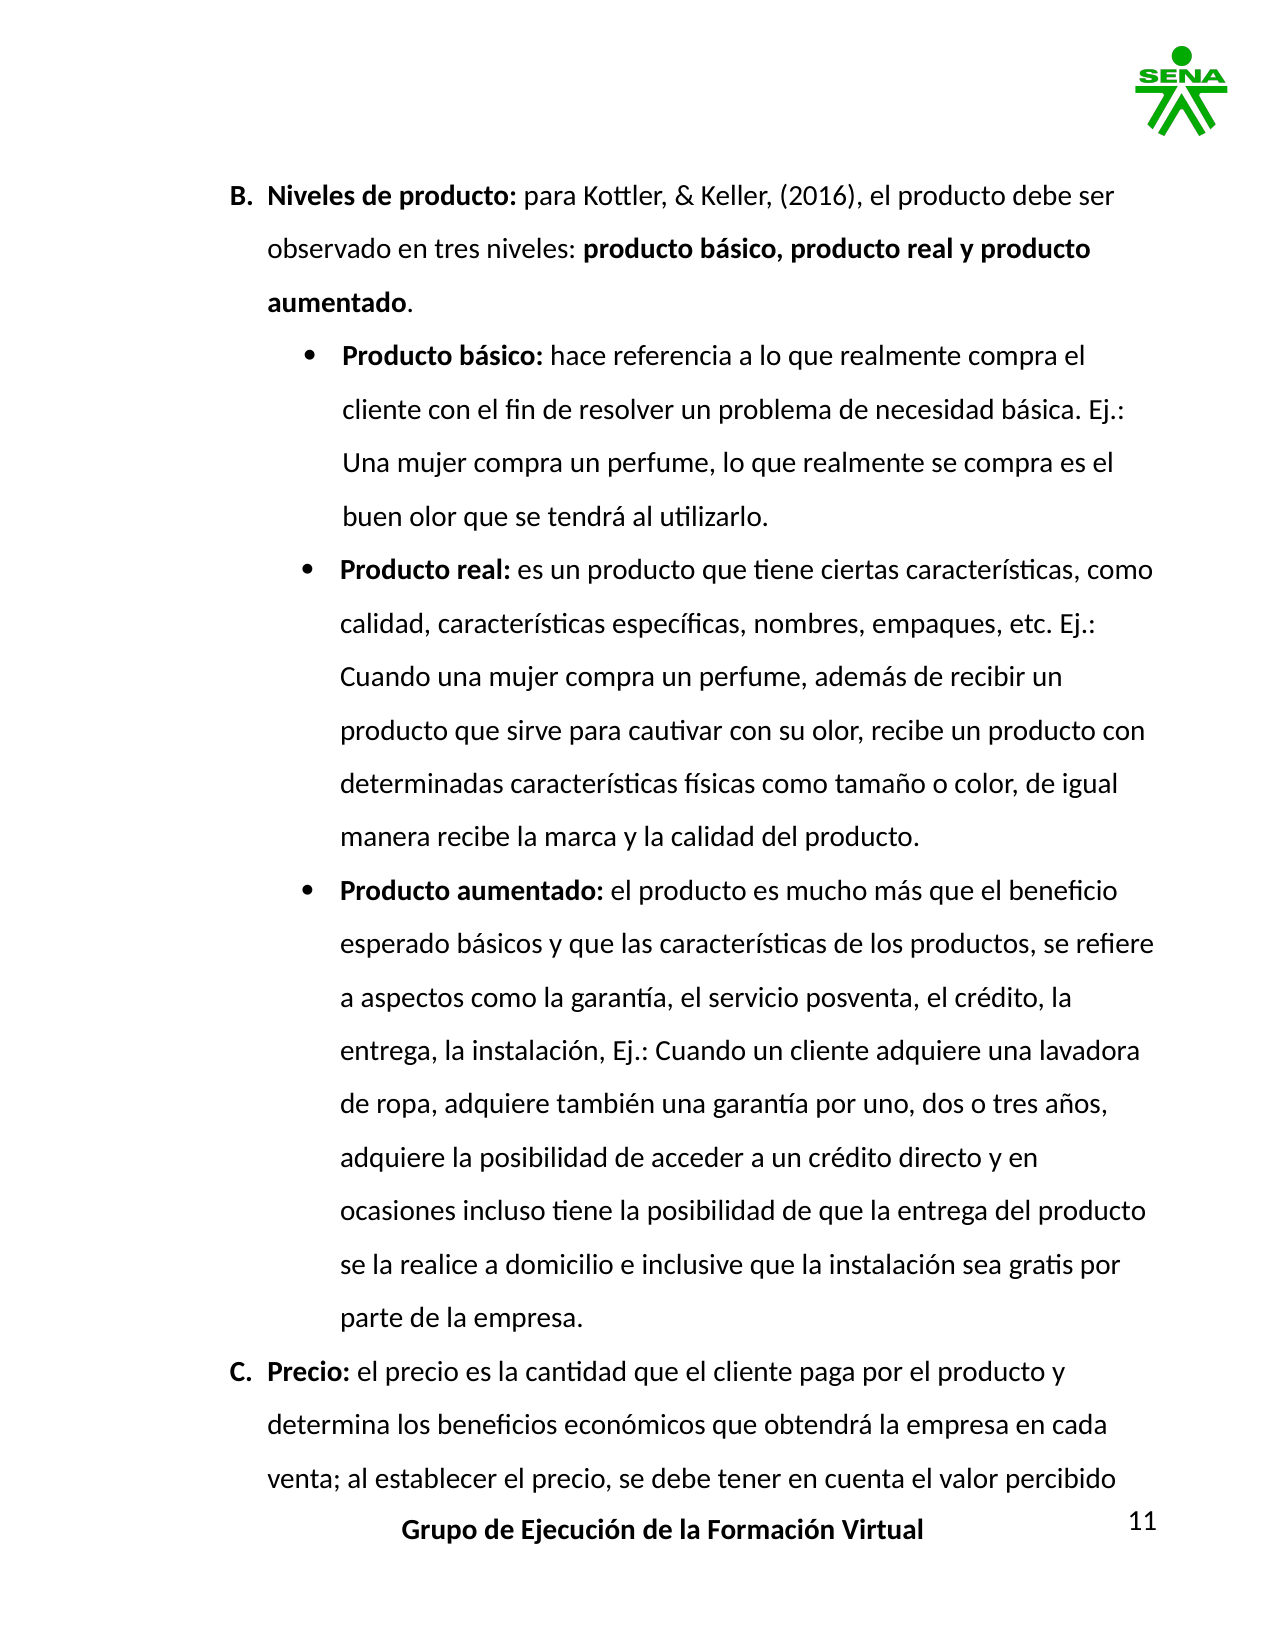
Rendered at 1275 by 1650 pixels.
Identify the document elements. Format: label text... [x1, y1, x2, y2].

list Producto aumentado: el producto es mucho más que el beneficio esperado básicos y que las características de los productos, se refiere a aspectos como la garantía, el servicio posventa, el crédito, la entrega, la instalación, Ej.: Cuando un cliente adquiere una lavadora de ropa, adquiere también una garantía por uno, dos o tres años, adquiere la posibilidad de acceder a un crédito directo y en ocasiones incluso tiene la posibilidad de que la entrega del producto se la realice a domicilio e inclusive que la instalación sea gratis por parte de la empresa. [302, 872, 1157, 1335]
picture [1135, 46, 1228, 136]
list Producto real: es un producto que tiene ciertas características, como calidad, características específicas, nombres, empaques, etc. Ej.: Cuando una mujer compra un perfume, además de recibir un producto que sirve para cautivar con su olor, recibe un producto con determinadas características físicas como tamaño o color, de igual manera recibe la marca y la calidad del producto. [302, 551, 1157, 854]
list Producto básico: hace referencia a lo que realmente compra el cliente con el fin de resolver un problema de necesidad básica. Ej.: Una mujer compra un perfume, lo que realmente se compra es el buen olor que se tendrá al utilizarlo. [304, 337, 1157, 533]
list Niveles de producto: para Kottler, & Keller, (2016), el producto debe ser observado en tres niveles: producto básico, producto real y producto aumentado. [229, 177, 1157, 320]
